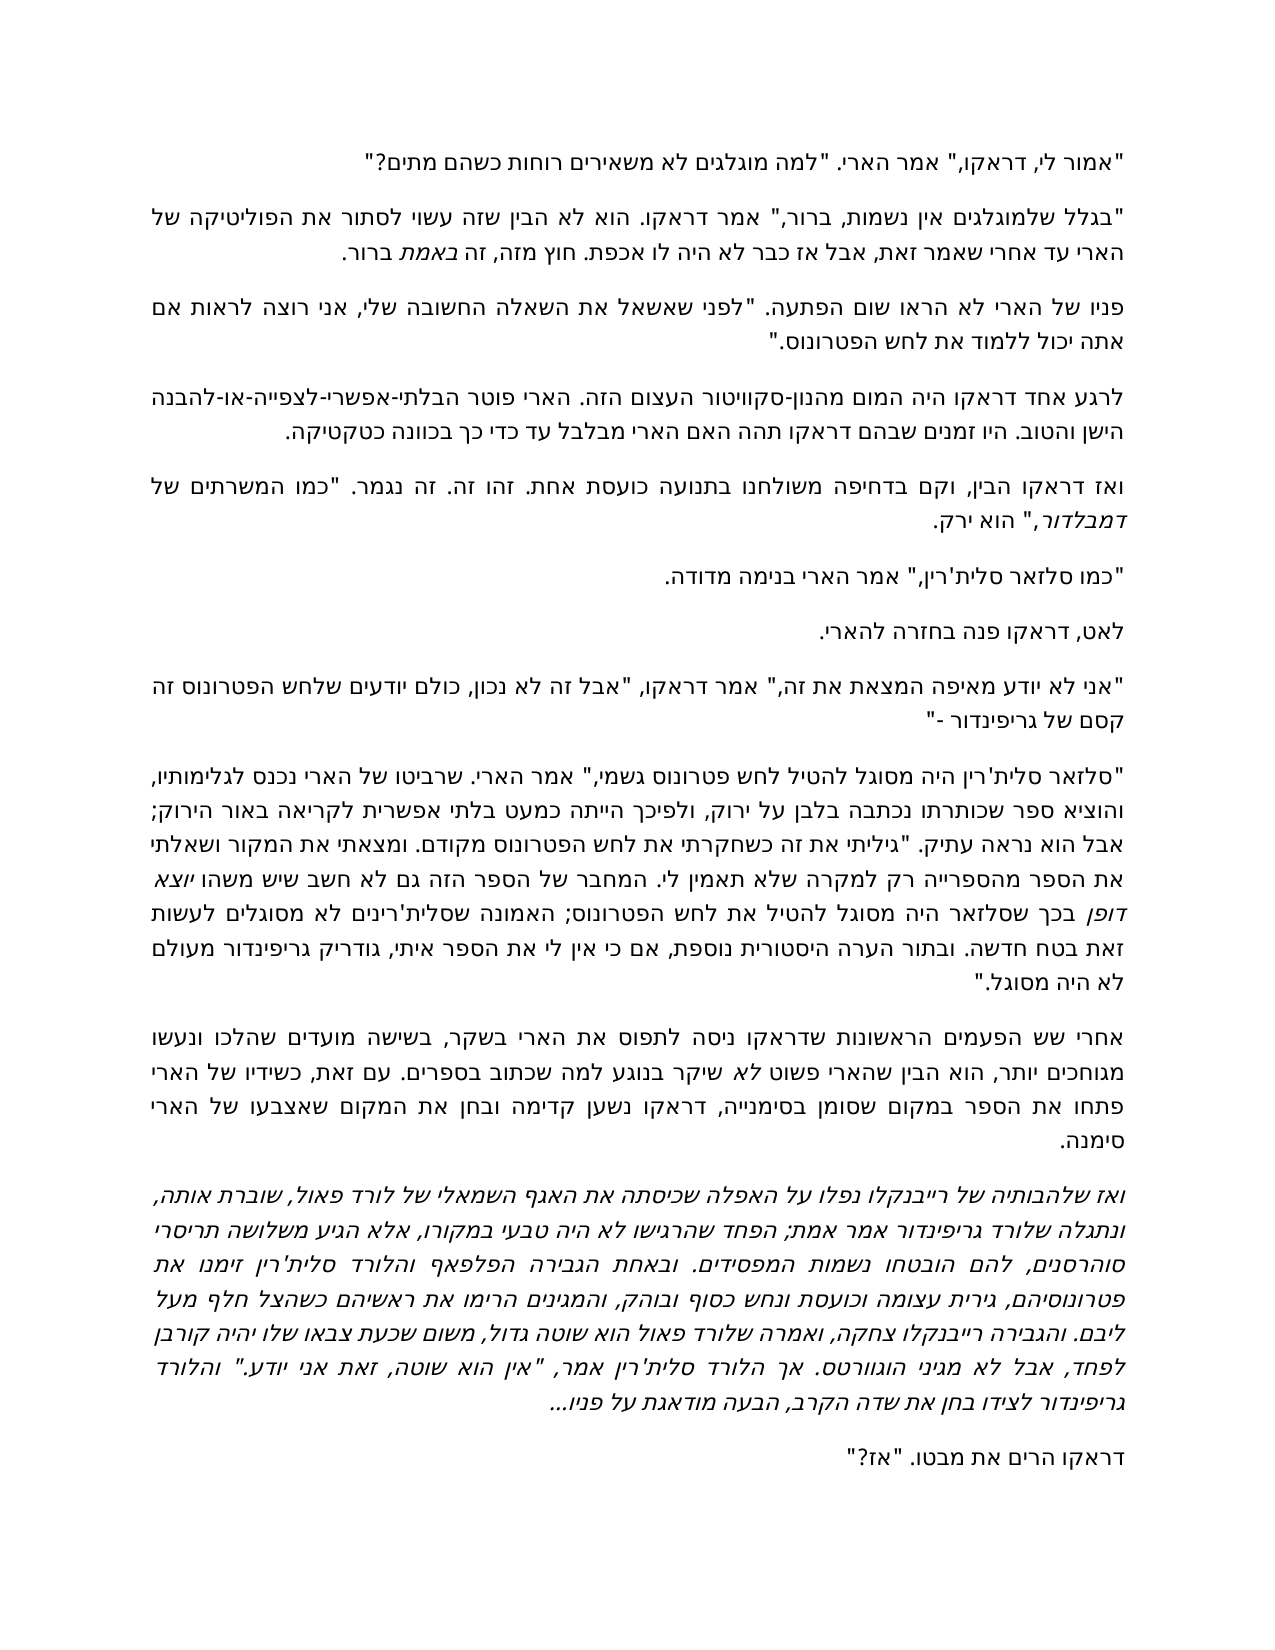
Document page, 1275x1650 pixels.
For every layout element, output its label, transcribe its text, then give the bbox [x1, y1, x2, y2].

text "סלזאר סלית'רין היה מסוגל להטיל לחש פטרונוס גשמי," אמר הארי. שרביטו של הארי נכנס לגלימותיו, והוציא ספר שכותרתו נכתבה בלבן על ירוק, ולפיכך הייתה כמעט בלתי אפשרית לקריאה באור הירוק; אבל הוא נראה עתיק. "גיליתי את זה כשחקרתי את לחש הפטרונוס מקודם. ומצאתי את המקור ושאלתי את הספר מהספרייה רק למקרה שלא תאמין לי. המחבר של הספר הזה גם לא חשב שיש משהו יוצא דופן בכך שסלזאר היה מסוגל להטיל את לחש הפטרונוס; האמונה שסלית'רינים לא מסוגלים לעשות זאת בטח חדשה. ובתור הערה היסטורית נוספת, אם כי אין לי את הספר איתי, גודריק גריפינדור מעולם לא היה מסוגל." [150, 763, 1125, 1000]
text לאט, דראקו פנה בחזרה להארי. [150, 619, 1125, 649]
text פניו של הארי לא הראו שום הפתעה. "לפני שאשאל את השאלה החשובה שלי, אני רוצה לראות אם אתה יכול ללמוד את לחש הפטרונוס." [150, 295, 1125, 359]
text ואז שלהבותיה של רייבנקלו נפלו על האפלה שכיסתה את האגף השמאלי של לורד פאול, שוברת אותה, ונתגלה שלורד גריפינדור אמר אמת; הפחד שהרגישו לא היה טבעי במקורו, אלא הגיע משלושה תריסרי סוהרסנים, להם הובטחו נשמות המפסידים. ובאחת הגבירה הפלפאף והלורד סלית'רין זימנו את פטרונוסיהם, גירית עצומה וכועסת ונחש כסוף ובוהק, והמגינים הרימו את ראשיהם כשהצל חלף מעל ליבם. והגבירה רייבנקלו צחקה, ואמרה שלורד פאול הוא שוטה גדול, משום שכעת צבאו שלו יהיה קורבן לפחד, אבל לא מגיני הוגוורטס. אך הלורד סלית'רין אמר, "אין הוא שוטה, זאת אני יודע." והלורד גריפינדור לצידו בחן את שדה הקרב, הבעה מודאגת על פניו… [150, 1183, 1125, 1419]
text "בגלל שלמוגלגים אין נשמות, ברור," אמר דראקו. הוא לא הבין שזה עשוי לסתור את הפוליטיקה של הארי עד אחרי שאמר זאת, אבל אז כבר לא היה לו אכפת. חוץ מזה, זה באמת ברור. [150, 205, 1125, 269]
text "אמור לי, דראקו," אמר הארי. "למה מוגלגים לא משאירים רוחות כשהם מתים?" [150, 150, 1125, 180]
text אחרי שש הפעמים הראשונות שדראקו ניסה לתפוס את הארי בשקר, בשישה מועדים שהלכו ונעשו מגוחכים יותר, הוא הבין שהארי פשוט לא שיקר בנוגע למה שכתוב בספרים. עם זאת, כשידיו של הארי פתחו את הספר במקום שסומן בסימנייה, דראקו נשען קדימה ובחן את המקום שאצבעו של הארי סימנה. [150, 1025, 1125, 1158]
text ואז דראקו הבין, וקם בדחיפה משולחנו בתנועה כועסת אחת. זהו זה. זה נגמר. "כמו המשרתים של דמבלדור," הוא ירק. [150, 474, 1125, 538]
text "כמו סלזאר סלית'רין," אמר הארי בנימה מדודה. [150, 563, 1125, 593]
text דראקו הרים את מבטו. "אז?" [150, 1445, 1125, 1475]
text "אני לא יודע מאיפה המצאת את זה," אמר דראקו, "אבל זה לא נכון, כולם יודעים שלחש הפטרונוס זה קסם של גריפינדור -" [150, 674, 1125, 738]
text לרגע אחד דראקו היה המום מהנון-סקוויטור העצום הזה. הארי פוטר הבלתי-אפשרי-לצפייה-או-להבנה הישן והטוב. היו זמנים שבהם דראקו תהה האם הארי מבלבל עד כדי כך בכוונה כטקטיקה. [150, 384, 1125, 449]
